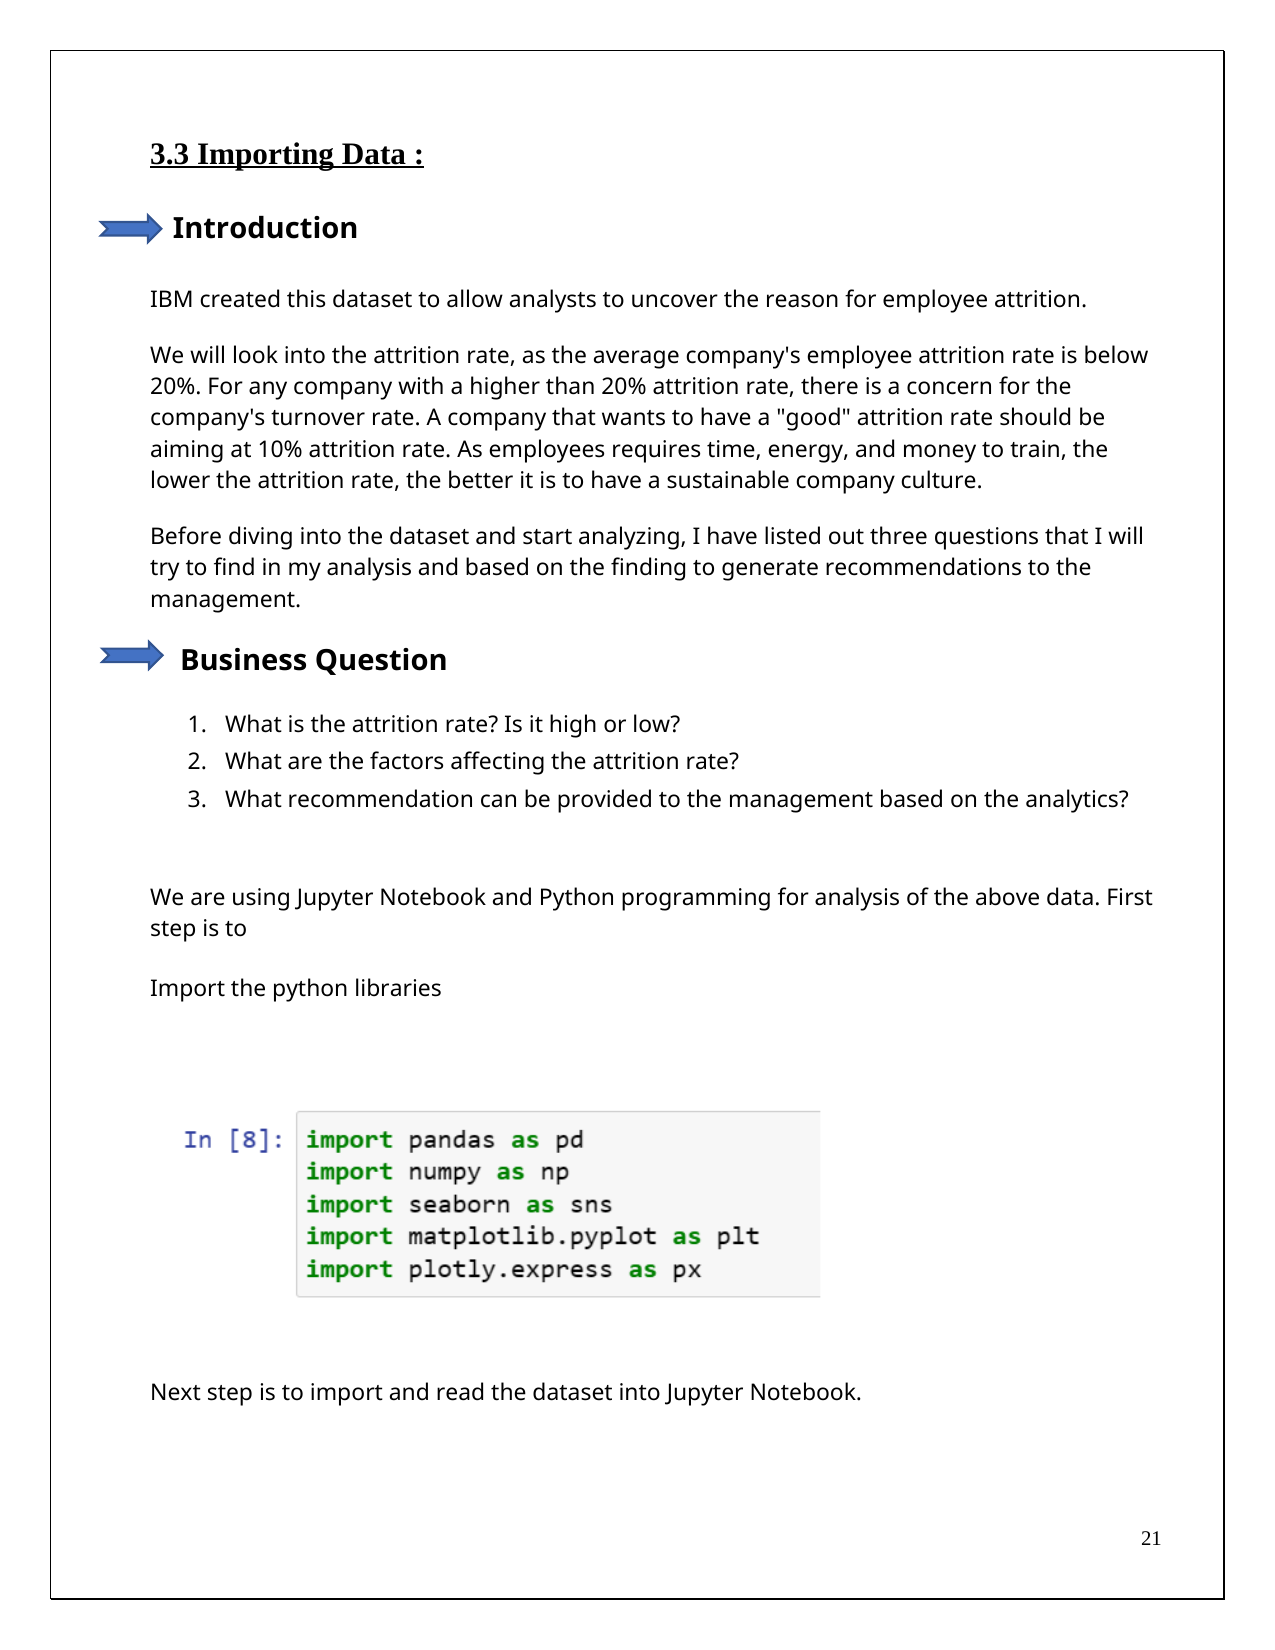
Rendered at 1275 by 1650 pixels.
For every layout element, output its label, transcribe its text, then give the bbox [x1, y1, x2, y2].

text 3.3 Importing Data : [150, 135, 1161, 171]
list What is the attrition rate? Is it high or low? [187, 708, 1161, 739]
list What are the factors affecting the attrition rate? [187, 745, 1161, 776]
text Before diving into the dataset and start analyzing, I have listed out three questions that I will try to find in my analysis and based on the finding to generate recommendations to the management. [150, 520, 1161, 614]
list What recommendation can be provided to the management based on the analytics? [187, 783, 1161, 814]
text Next step is to import and read the dataset into Jupyter Notebook. [150, 1376, 1161, 1407]
text Introduction [150, 207, 1161, 247]
text We will look into the attrition rate, as the average company's employee attrition rate is below 20%. For any company with a higher than 20% attrition rate, there is a concern for the company's turnover rate. A company that wants to have a "good" attrition rate should be aiming at 10% attrition rate. As employees requires time, energy, and money to train, the lower the attrition rate, the better it is to have a sustainable company culture. [150, 339, 1161, 495]
text IBM created this dataset to allow analysts to uncover the reason for employee attrition. [150, 282, 1161, 314]
picture [150, 1093, 821, 1309]
text We are using Jupyter Notebook and Python programming for analysis of the above data. First step is to [150, 881, 1161, 943]
text Import the python libraries [150, 972, 1161, 1003]
text Business Question [150, 639, 1161, 678]
